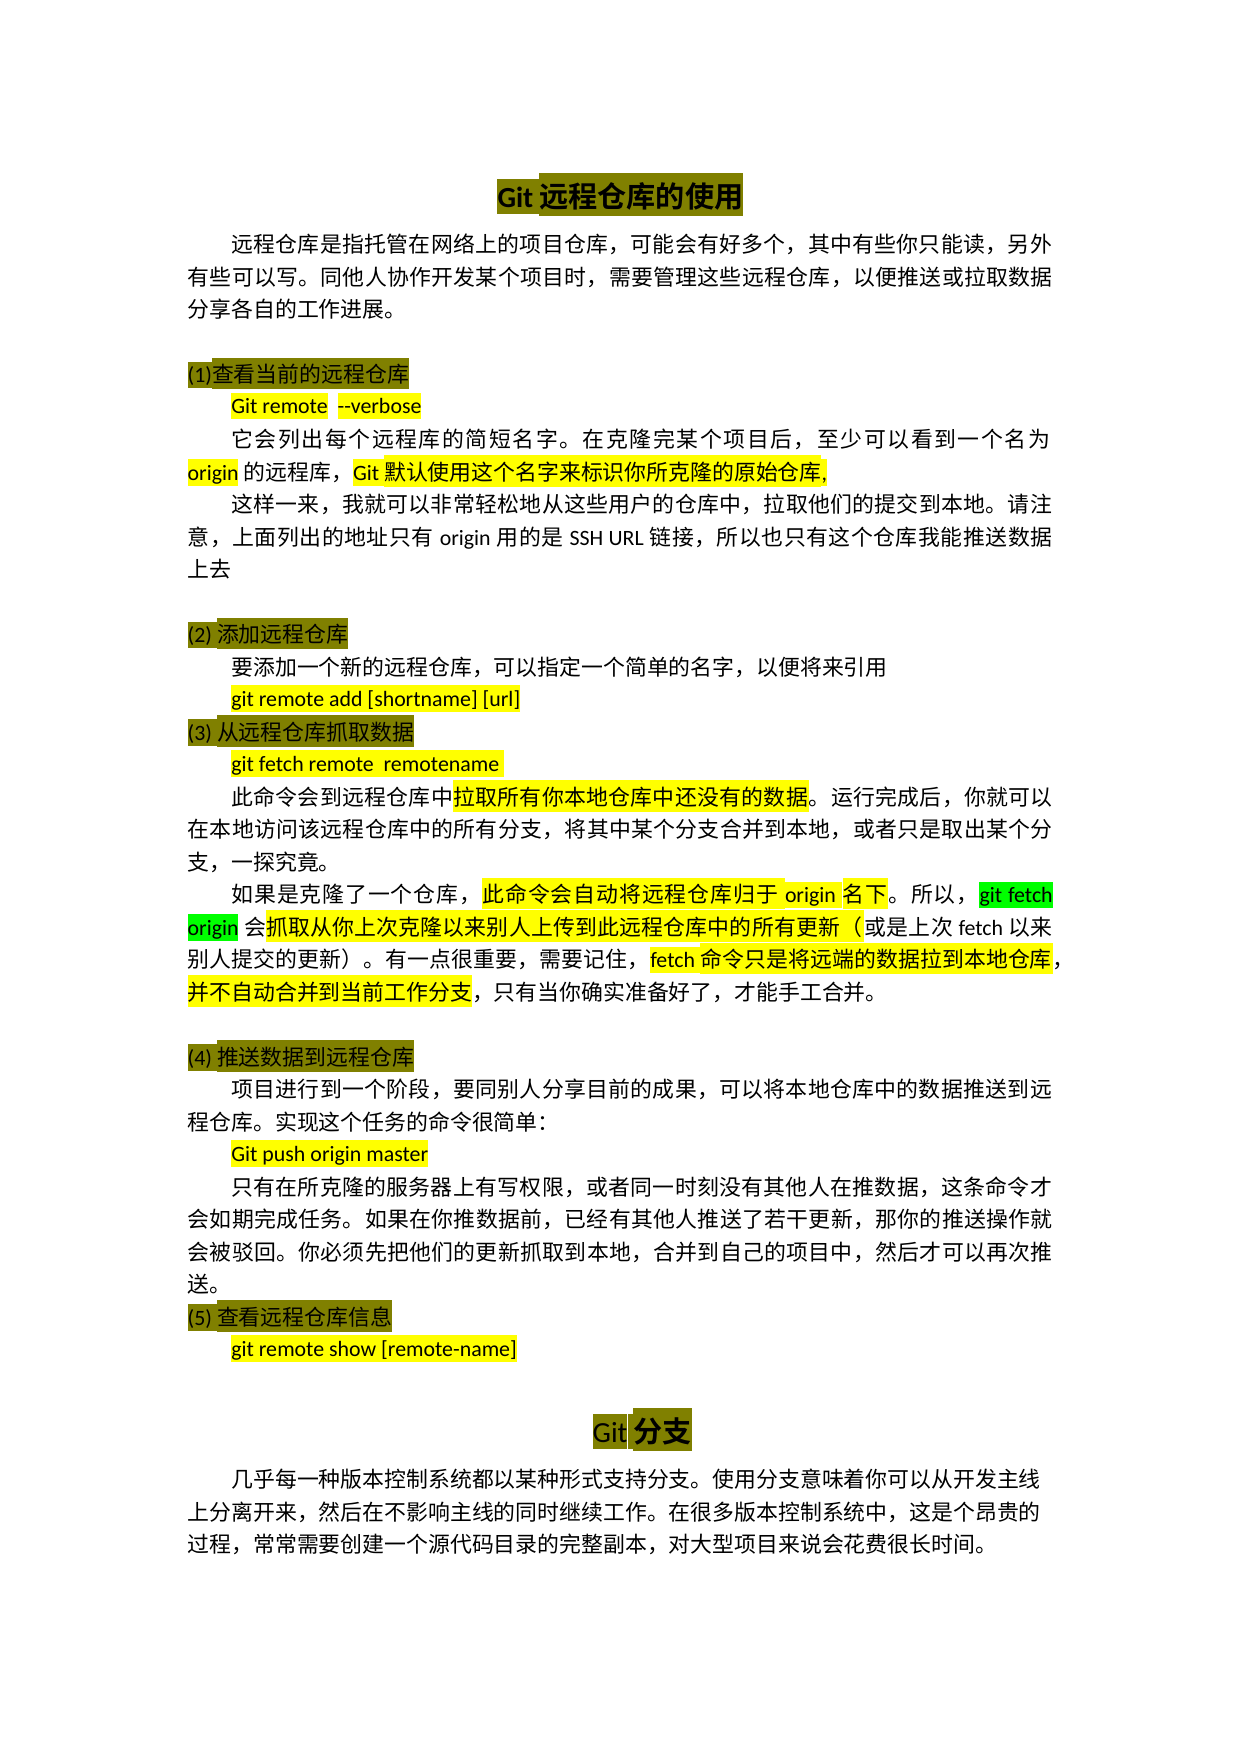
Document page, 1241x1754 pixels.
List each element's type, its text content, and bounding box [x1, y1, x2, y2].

text (5) 查看远程仓库信息 [187, 1299, 1053, 1332]
text (4) 推送数据到远程仓库 [187, 1039, 1053, 1072]
text Git分支 [187, 1397, 1053, 1462]
text 这样一来，我就可以非常轻松地从这些用户的仓库中，拉取他们的提交到本地。请注意，上面列出的地址只有 origin 用的是 SSH URL 链接，所以也只有这个仓库我能推送数据上去 [187, 487, 1053, 584]
text Git remote --verbose [187, 389, 1053, 422]
text git remote show [remote-name] [187, 1332, 1053, 1364]
text (2) 添加远程仓库 [187, 617, 1053, 649]
text Git远程仓库的使用 [187, 162, 1053, 227]
text (1)查看当前的远程仓库 [187, 357, 1053, 389]
text 如果是克隆了一个仓库，此命令会自动将远程仓库归于 origin 名下。所以，git fetch origin 会抓取从你上次克隆以来别人上传到此远程仓库中的所有更新（或是上次 fetch 以来别人提交的更新）。有一点很重要，需要记住，fetch 命令只是将远端的数据拉到本地仓库，并不自动合并到当前工作分支，只有当你确实准备好了，才能手工合并。 [187, 877, 1053, 1007]
text 此命令会到远程仓库中拉取所有你本地仓库中还没有的数据。运行完成后，你就可以在本地访问该远程仓库中的所有分支，将其中某个分支合并到本地，或者只是取出某个分支，一探究竟。 [187, 779, 1053, 877]
text 只有在所克隆的服务器上有写权限，或者同一时刻没有其他人在推数据，这条命令才会如期完成任务。如果在你推数据前，已经有其他人推送了若干更新，那你的推送操作就会被驳回。你必须先把他们的更新抓取到本地，合并到自己的项目中，然后才可以再次推送。 [187, 1169, 1053, 1299]
text 项目进行到一个阶段，要同别人分享目前的成果，可以将本地仓库中的数据推送到远程仓库。实现这个任务的命令很简单： [187, 1072, 1053, 1137]
text 它会列出每个远程库的简短名字。在克隆完某个项目后，至少可以看到一个名为 origin 的远程库，Git 默认使用这个名字来标识你所克隆的原始仓库, [187, 422, 1053, 487]
text Git push origin master [187, 1137, 1053, 1169]
text git fetch remote remotename [187, 747, 1053, 779]
text (3) 从远程仓库抓取数据 [187, 714, 1053, 747]
text 要添加一个新的远程仓库，可以指定一个简单的名字，以便将来引用 [187, 649, 1053, 682]
text git remote add [shortname] [url] [187, 682, 1053, 714]
text 几乎每一种版本控制系统都以某种形式支持分支。使用分支意味着你可以从开发主线上分离开来，然后在不影响主线的同时继续工作。在很多版本控制系统中，这是个昂贵的过程，常常需要创建一个源代码目录的完整副本，对大型项目来说会花费很长时间。 [187, 1462, 1053, 1559]
text 远程仓库是指托管在网络上的项目仓库，可能会有好多个，其中有些你只能读，另外有些可以写。同他人协作开发某个项目时，需要管理这些远程仓库，以便推送或拉取数据，分享各自的工作进展。 [187, 227, 1053, 324]
